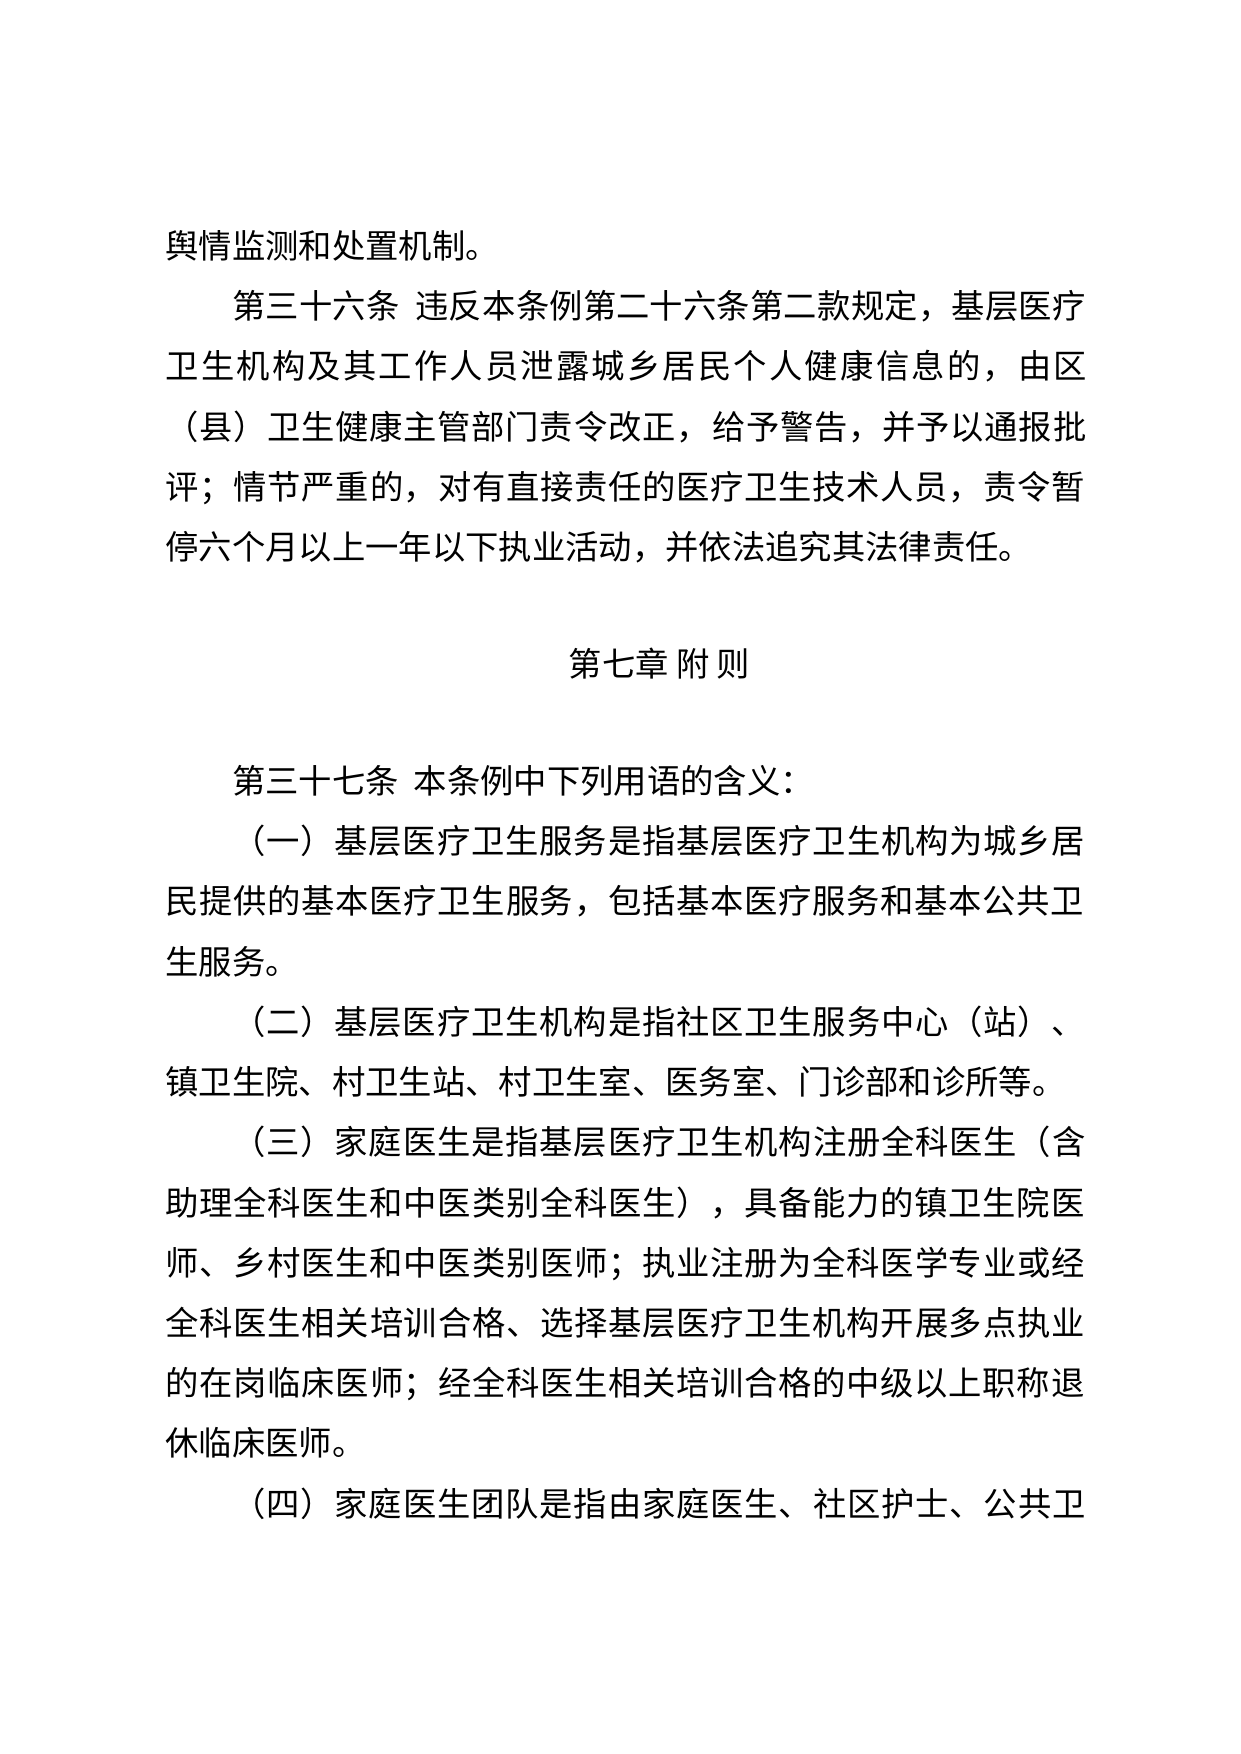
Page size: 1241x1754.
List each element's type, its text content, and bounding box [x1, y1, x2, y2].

text （一）基层医疗卫生服务是指基层医疗卫生机构为城乡居民提供的基本医疗卫生服务，包括基本医疗服务和基本公共卫生服务。 [165, 815, 1087, 984]
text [165, 1477, 1087, 1526]
text 第七章 附 则 [165, 638, 1087, 686]
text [165, 220, 1087, 268]
text 第三十七条 本条例中下列用语的含义： [165, 755, 1087, 803]
text 第三十六条 违反本条例第二十六条第二款规定，基层医疗卫生机构及其工作人员泄露城乡居民个人健康信息的，由区（县）卫生健康主管部门责令改正，给予警告，并予以通报批评；情节严重的，对有直接责任的医疗卫生技术人员，责令暂停六个月以上一年以下执业活动，并依法追究其法律责任。 [165, 280, 1087, 569]
text （二）基层医疗卫生机构是指社区卫生服务中心（站）、镇卫生院、村卫生站、村卫生室、医务室、门诊部和诊所等。 [165, 996, 1087, 1104]
text （三）家庭医生是指基层医疗卫生机构注册全科医生（含助理全科医生和中医类别全科医生），具备能力的镇卫生院医师、乡村医生和中医类别医师；执业注册为全科医学专业或经全科医生相关培训合格、选择基层医疗卫生机构开展多点执业的在岗临床医师；经全科医生相关培训合格的中级以上职称退休临床医师。 [165, 1116, 1087, 1465]
